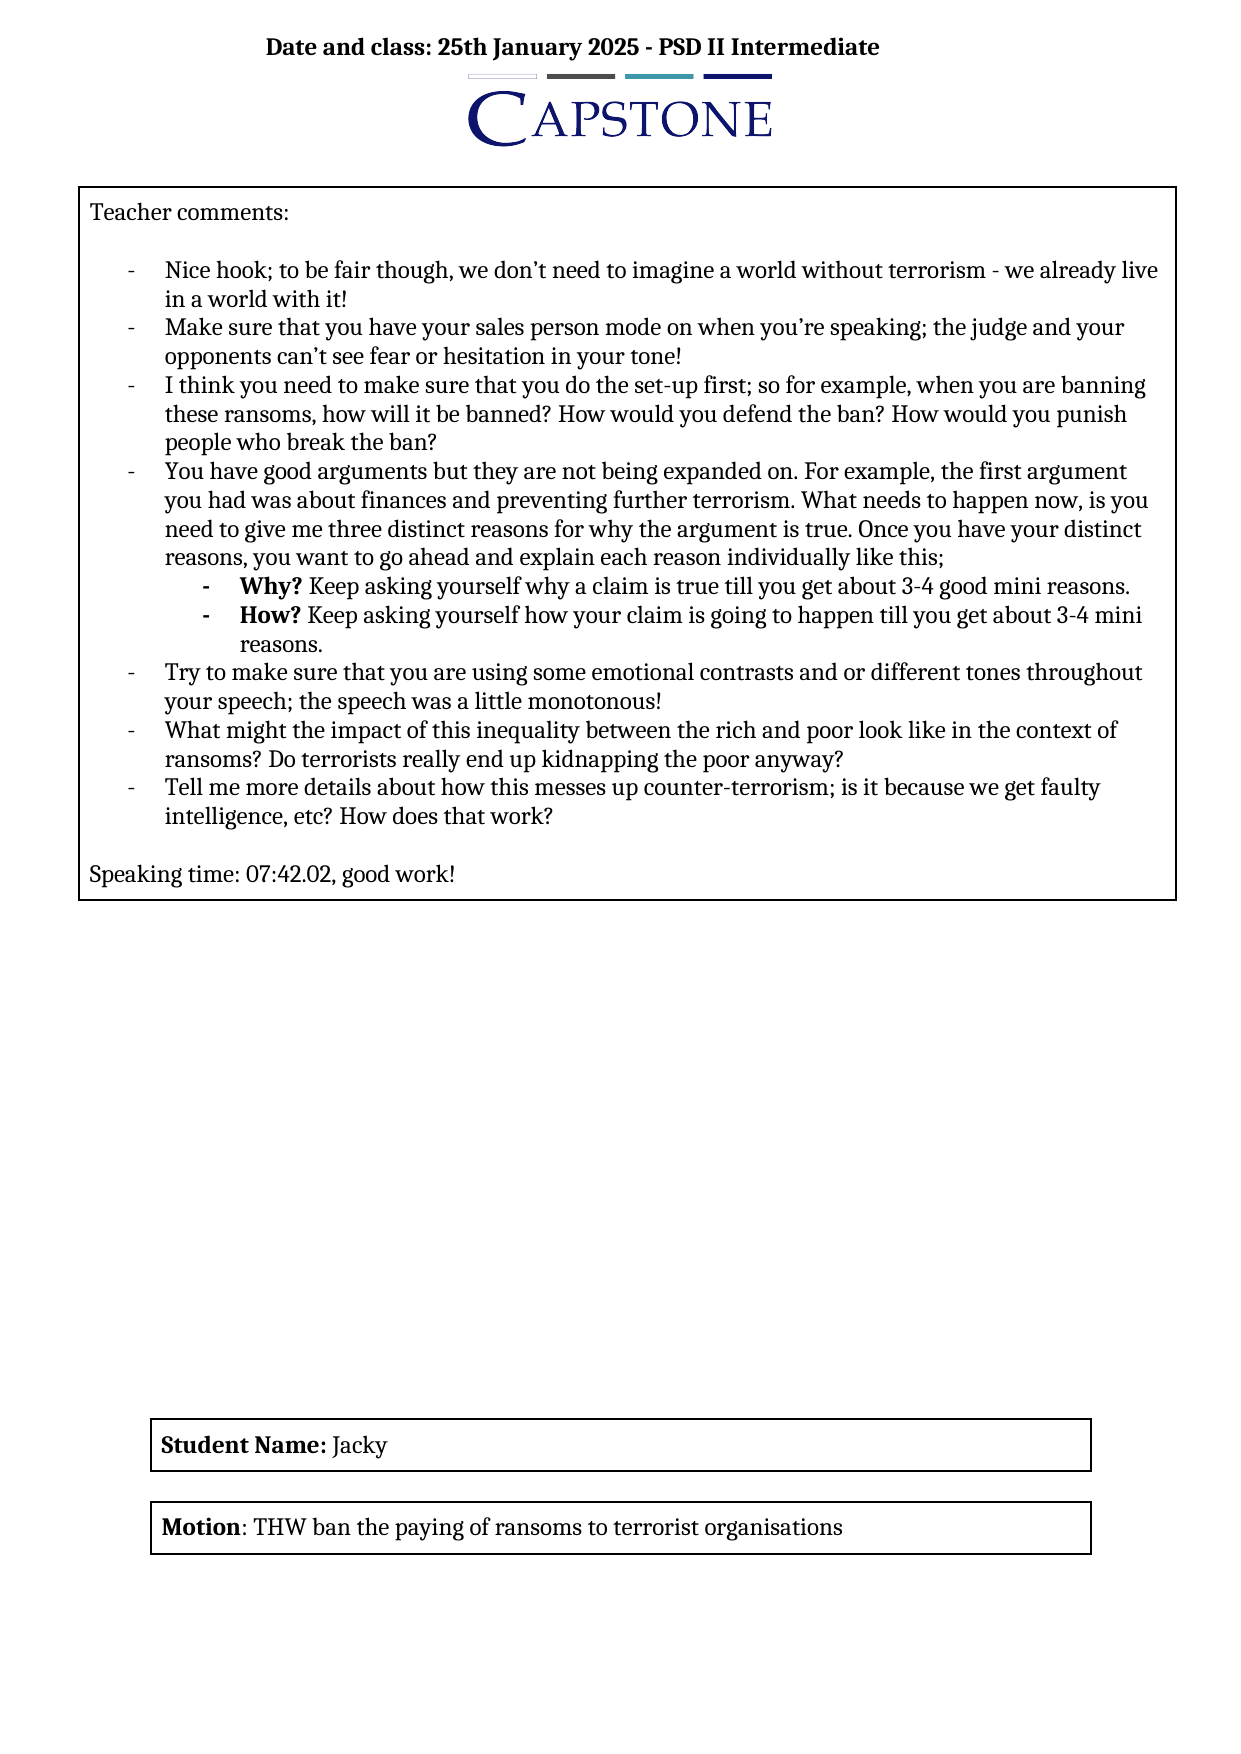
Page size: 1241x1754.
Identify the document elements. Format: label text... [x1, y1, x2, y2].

table_cell Teacher comments: Nice hook; to be fair though, we don’t need to imagine a world without terrorism - we already live in a world with it! Make sure that you have your sales person mode on when you’re speaking; the judge and your opponents can’t see fear or hesitation in your tone! I think you need to make sure that you do the set-up first; so for example, when you are banning these ransoms, how will it be banned? How would you defend the ban? How would you punish people who break the ban? You have good arguments but they are not being expanded on. For example, the first argument you had was about finances and preventing further terrorism. What needs to happen now, is you need to give me three distinct reasons for why the argument is true. Once you have your distinct reasons, you want to go ahead and explain each reason individually like this; Why? Keep asking yourself why a claim is true till you get about 3-4 good mini reasons. How? Keep asking yourself how your claim is going to happen till you get about 3-4 mini reasons. Try to make sure that you are using some emotional contrasts and or different tones throughout your speech; the speech was a little monotonous! What might the impact of this inequality between the rich and poor look like in the context of ransoms? Do terrorists really end up kidnapping the poor anyway? Tell me more details about how this messes up counter-terrorism; is it because we get faulty intelligence, etc? How does that work? Speaking time: 07:42.02, good work! [80, 188, 1175, 899]
picture [460, 66, 781, 153]
table_header Student Name: Jacky [152, 1420, 1090, 1470]
table_header Motion: THW ban the paying of ransoms to terrorist organisations [152, 1503, 1090, 1552]
